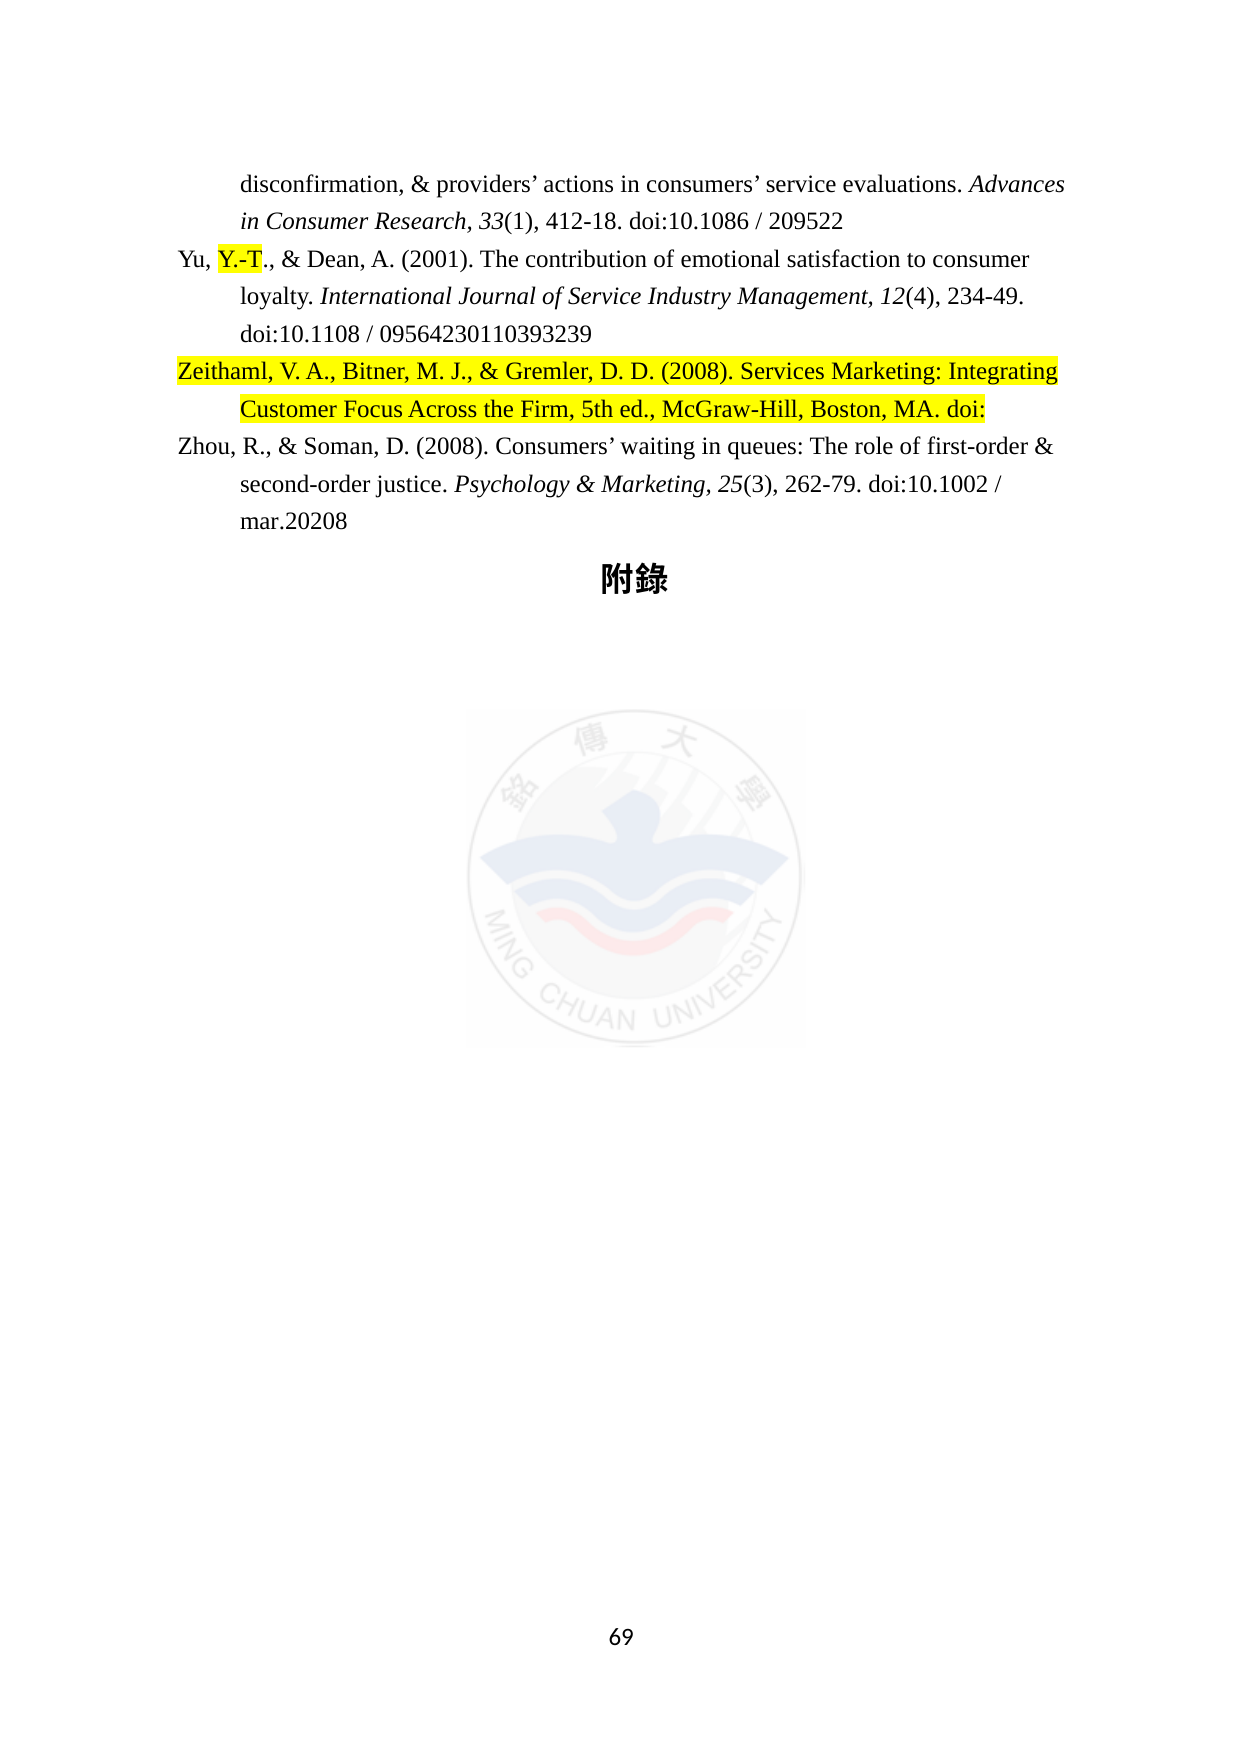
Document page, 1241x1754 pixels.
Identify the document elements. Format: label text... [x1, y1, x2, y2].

text Yu, Y.-T., & Dean, A. (2001). The contribution of emotional satisfaction to consumer loyalty. International Journal of Service Industry Management, 12(4), 234-49. doi:10.1108 / 09564230110393239 [177, 239, 1092, 352]
subtitle 附錄 [173, 539, 1096, 614]
text Zeithaml, V. A., Bitner, M. J., & Gremler, D. D. (2008). Services Marketing: Integrating Customer Focus Across the Firm, 5th ed., McGraw-Hill, Boston, MA. doi: [177, 352, 1092, 427]
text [177, 164, 1092, 239]
picture [462, 705, 807, 1049]
text Zhou, R., & Soman, D. (2008). Consumers’ waiting in queues: The role of first-order & second-order justice. Psychology & Marketing, 25(3), 262-79. doi:10.1002 / mar.20208 [177, 427, 1092, 539]
